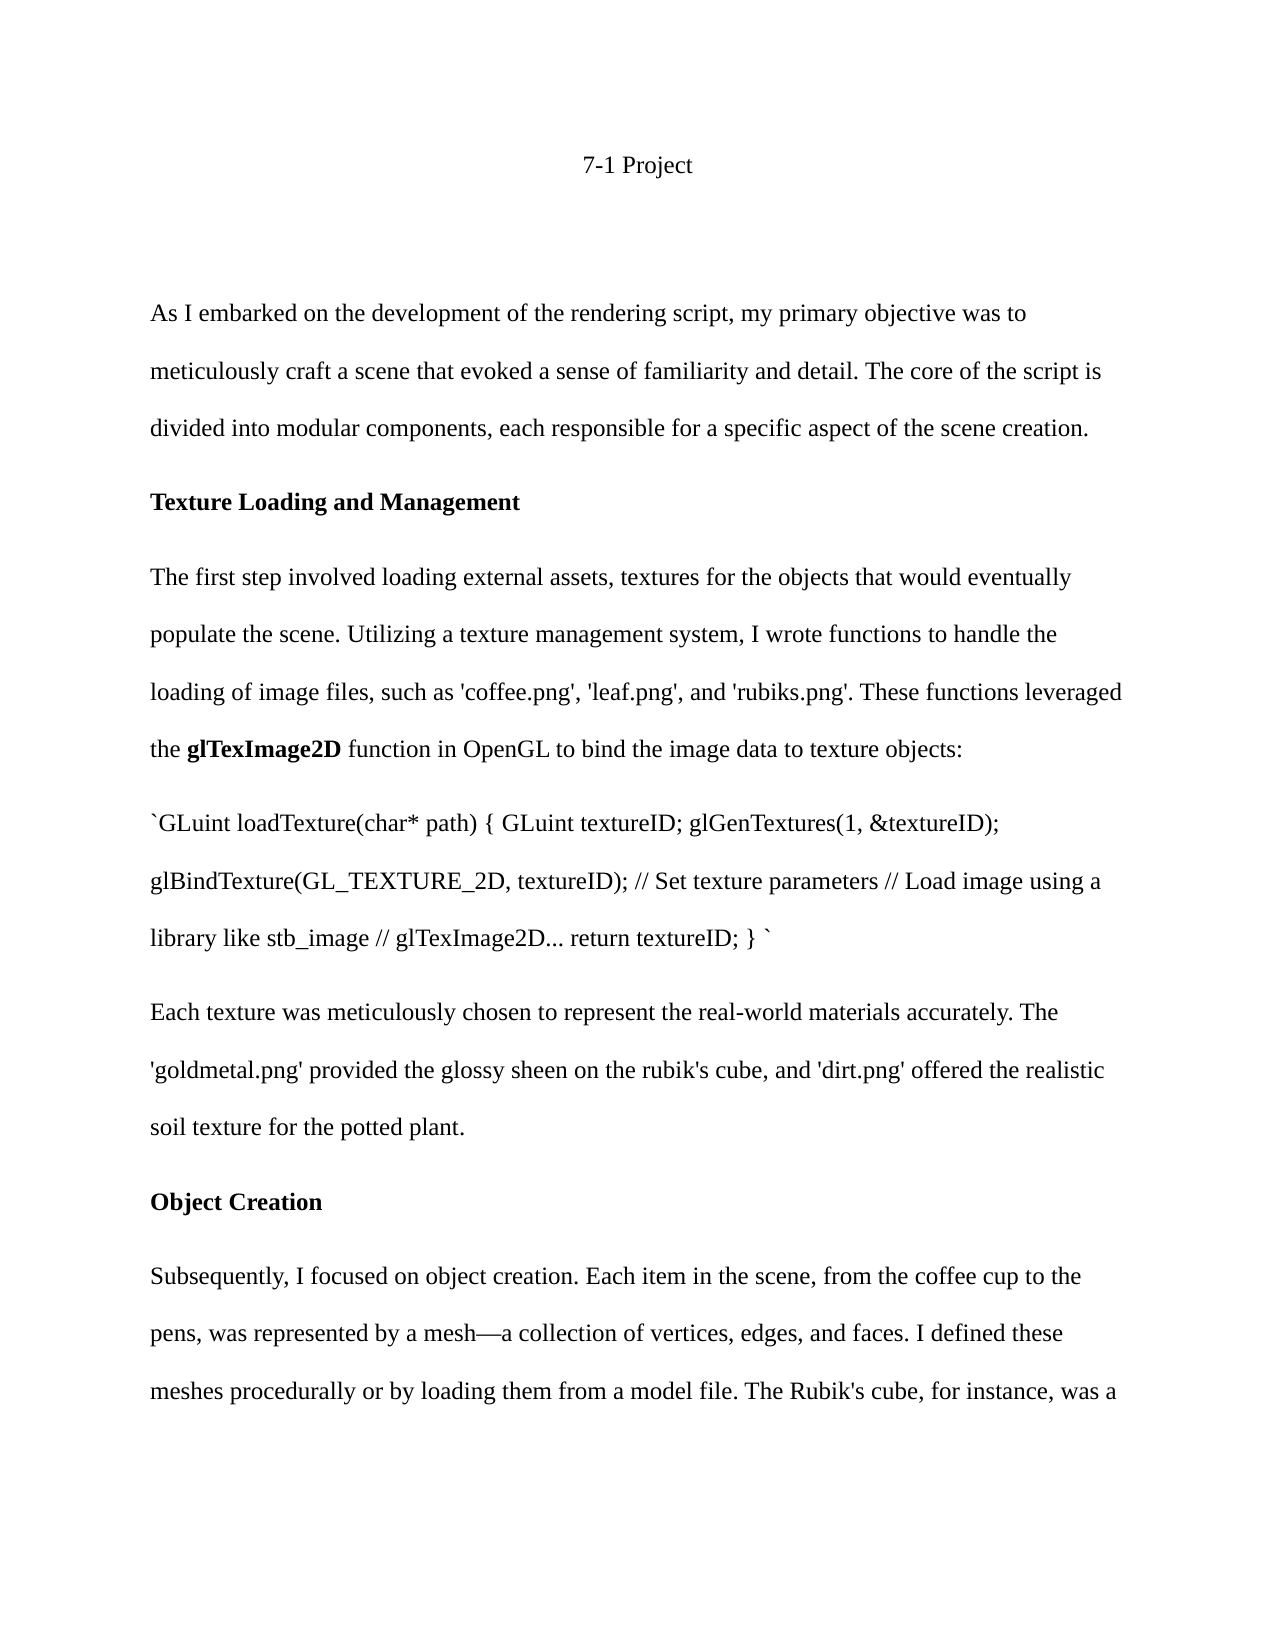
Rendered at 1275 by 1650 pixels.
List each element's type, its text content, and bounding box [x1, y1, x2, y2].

text `GLuint loadTexture(char* path) { GLuint textureID; glGenTextures(1, &textureID); glBindTexture(GL_TEXTURE_2D, textureID); // Set texture parameters // Load image using a library like stb_image // glTexImage2D... return textureID; } ` [150, 808, 1125, 952]
text The first step involved loading external assets, textures for the objects that would eventually populate the scene. Utilizing a texture management system, I wrote functions to handle the loading of image files, such as 'coffee.png', 'leaf.png', and 'rubiks.png'. These functions leveraged the glTexImage2D function in OpenGL to bind the image data to texture objects: [150, 562, 1125, 763]
text As I embarked on the development of the rendering script, my primary objective was to meticulously craft a scene that evoked a sense of familiarity and detail. The core of the script is divided into modular components, each responsible for a specific aspect of the scene creation. [150, 298, 1125, 442]
text Object Creation [150, 1187, 1125, 1215]
text 7-1 Project [150, 150, 1125, 179]
text Texture Loading and Management [150, 487, 1125, 516]
text Each texture was meticulously chosen to represent the real-world materials accurately. The 'goldmetal.png' provided the glossy sheen on the rubik's cube, and 'dirt.png' offered the realistic soil texture for the potted plant. [150, 997, 1125, 1141]
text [150, 1261, 1125, 1404]
